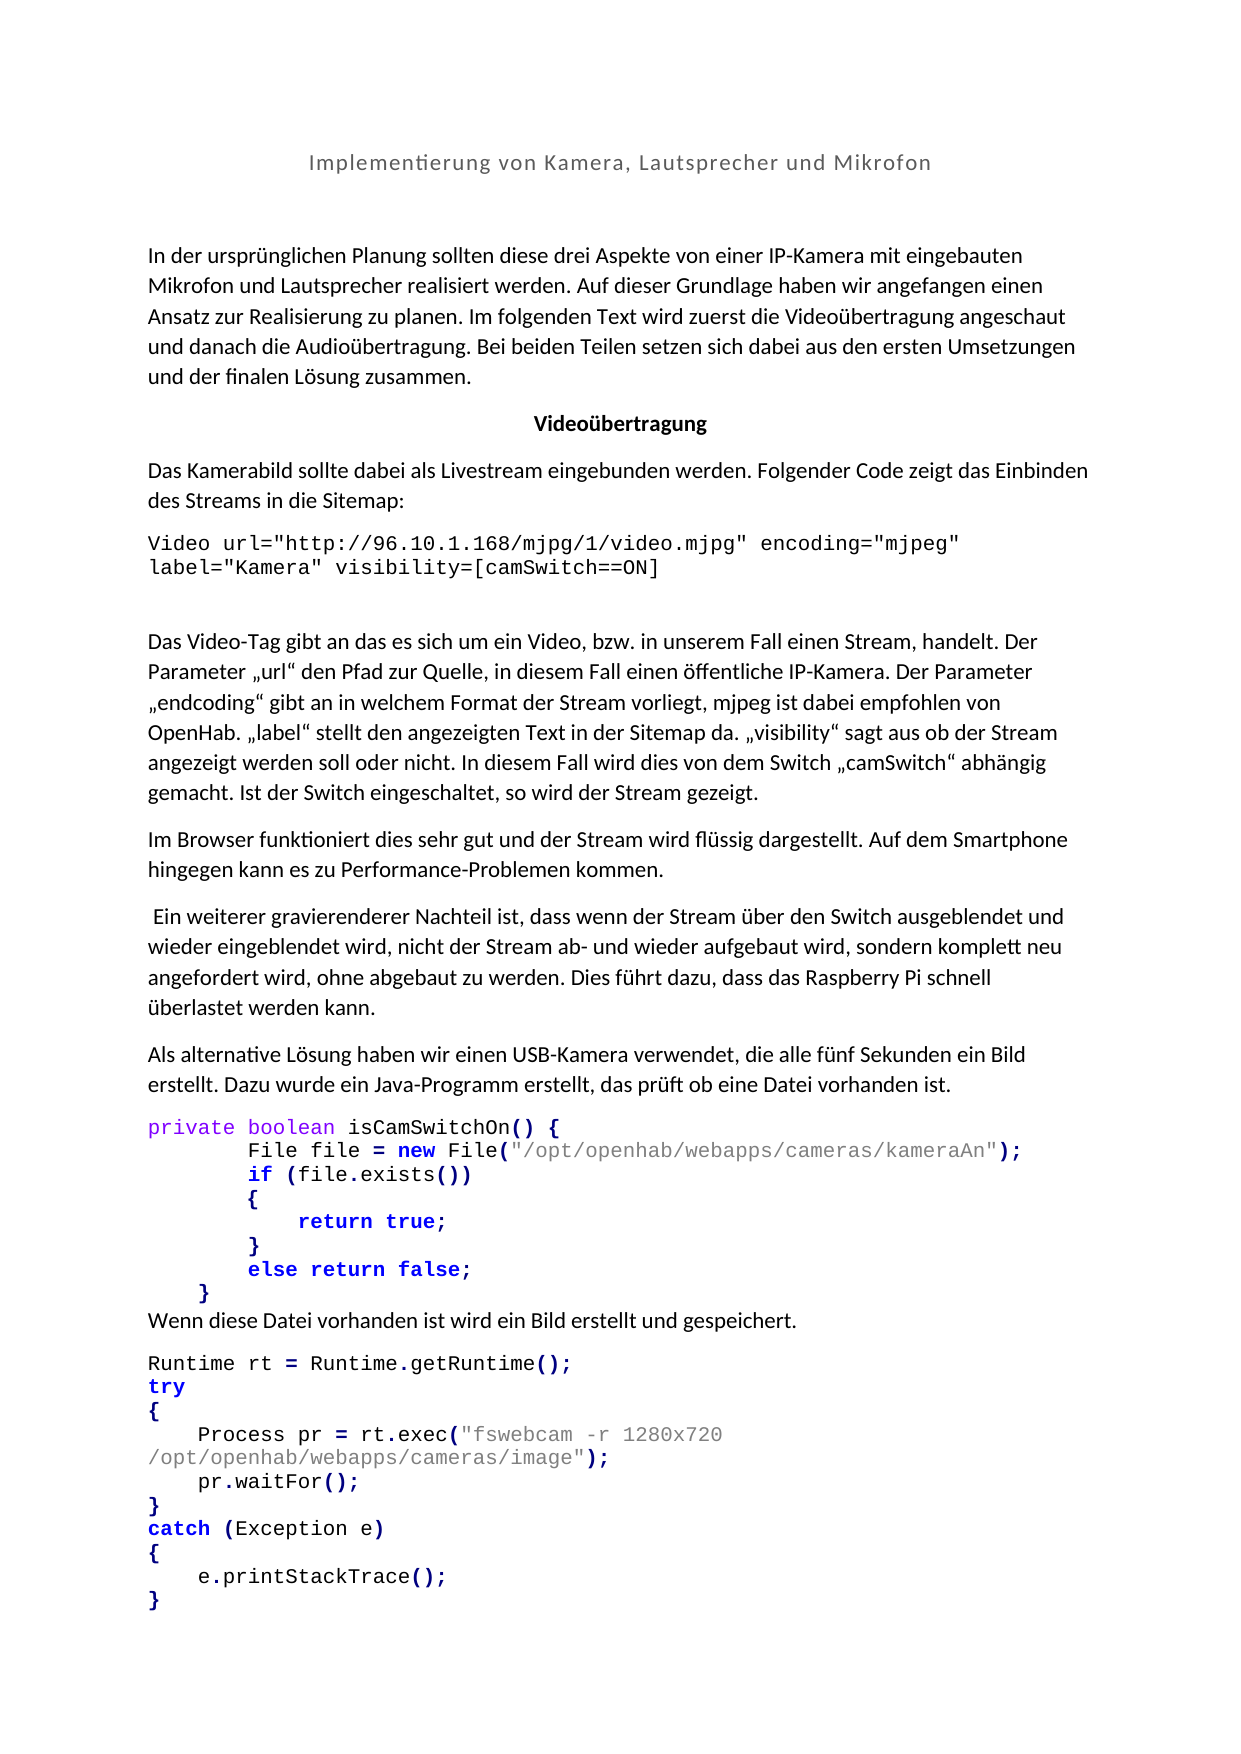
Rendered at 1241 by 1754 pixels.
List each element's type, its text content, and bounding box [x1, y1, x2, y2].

text pr.waitFor(); [148, 1471, 1093, 1495]
text Runtime rt = Runtime.getRuntime(); [148, 1353, 1093, 1376]
text Das Video-Tag gibt an das es sich um ein Video, bzw. in unserem Fall einen Stream, handelt. Der Parameter „url“ den Pfad zur Quelle, in diesem Fall einen öffentliche IP-Kamera. Der Parameter „endcoding“ gibt an in welchem Format der Stream vorliegt, mjpeg ist dabei empfohlen von OpenHab. „label“ stellt den angezeigten Text in der Sitemap da. „visibility“ sagt aus ob der Stream angezeigt werden soll oder nicht. In diesem Fall wird dies von dem Switch „camSwitch“ abhängig gemacht. Ist der Switch eingeschaltet, so wird der Stream gezeigt. [148, 627, 1093, 806]
text e.printStackTrace(); [148, 1566, 1093, 1589]
text } [148, 1282, 1093, 1306]
text try [148, 1376, 1093, 1400]
text In der ursprünglichen Planung sollten diese drei Aspekte von einer IP-Kamera mit eingebauten Mikrofon und Lautsprecher realisiert werden. Auf dieser Grundlage haben wir angefangen einen Ansatz zur Realisierung zu planen. Im folgenden Text wird zuerst die Videoübertragung angeschaut und danach die Audioübertragung. Bei beiden Teilen setzen sich dabei aus den ersten Umsetzungen und der finalen Lösung zusammen. [148, 241, 1093, 390]
text Videoübertragung [148, 409, 1093, 437]
text Video url="http://96.10.1.168/mjpg/1/video.mjpg" encoding="mjpeg" label="Kamera" visibility=[camSwitch==ON] [148, 533, 1093, 580]
text catch (Exception e) [148, 1518, 1093, 1542]
text else return false; [148, 1259, 1093, 1282]
subtitle Implementierung von Kamera, Lautsprecher und Mikrofon [148, 148, 1093, 176]
text { [148, 1400, 1093, 1424]
text File file = new File("/opt/openhab/webapps/cameras/kameraAn"); [148, 1140, 1093, 1164]
text { [148, 1542, 1093, 1566]
text if (file.exists()) [148, 1164, 1093, 1188]
text } [148, 1235, 1093, 1259]
text Ein weiterer gravierenderer Nachteil ist, dass wenn der Stream über den Switch ausgeblendet und wieder eingeblendet wird, nicht der Stream ab- und wieder aufgebaut wird, sondern komplett neu angefordert wird, ohne abgebaut zu werden. Dies führt dazu, dass das Raspberry Pi schnell überlastet werden kann. [148, 902, 1093, 1021]
text private boolean isCamSwitchOn() { [148, 1117, 1093, 1140]
text Wenn diese Datei vorhanden ist wird ein Bild erstellt und gespeichert. [148, 1306, 1093, 1334]
text return true; [148, 1211, 1093, 1235]
text Process pr = rt.exec("fswebcam -r 1280x720 /opt/openhab/webapps/cameras/image"); [148, 1424, 1093, 1471]
text Das Kamerabild sollte dabei als Livestream eingebunden werden. Folgender Code zeigt das Einbinden des Streams in die Sitemap: [148, 456, 1093, 514]
text { [221, 1188, 1093, 1211]
text } [148, 1589, 1093, 1613]
text Als alternative Lösung haben wir einen USB-Kamera verwendet, die alle fünf Sekunden ein Bild erstellt. Dazu wurde ein Java-Programm erstellt, das prüft ob eine Datei vorhanden ist. [148, 1040, 1093, 1098]
text Im Browser funktioniert dies sehr gut und der Stream wird flüssig dargestellt. Auf dem Smartphone hingegen kann es zu Performance-Problemen kommen. [148, 825, 1093, 883]
text } [148, 1495, 1093, 1518]
